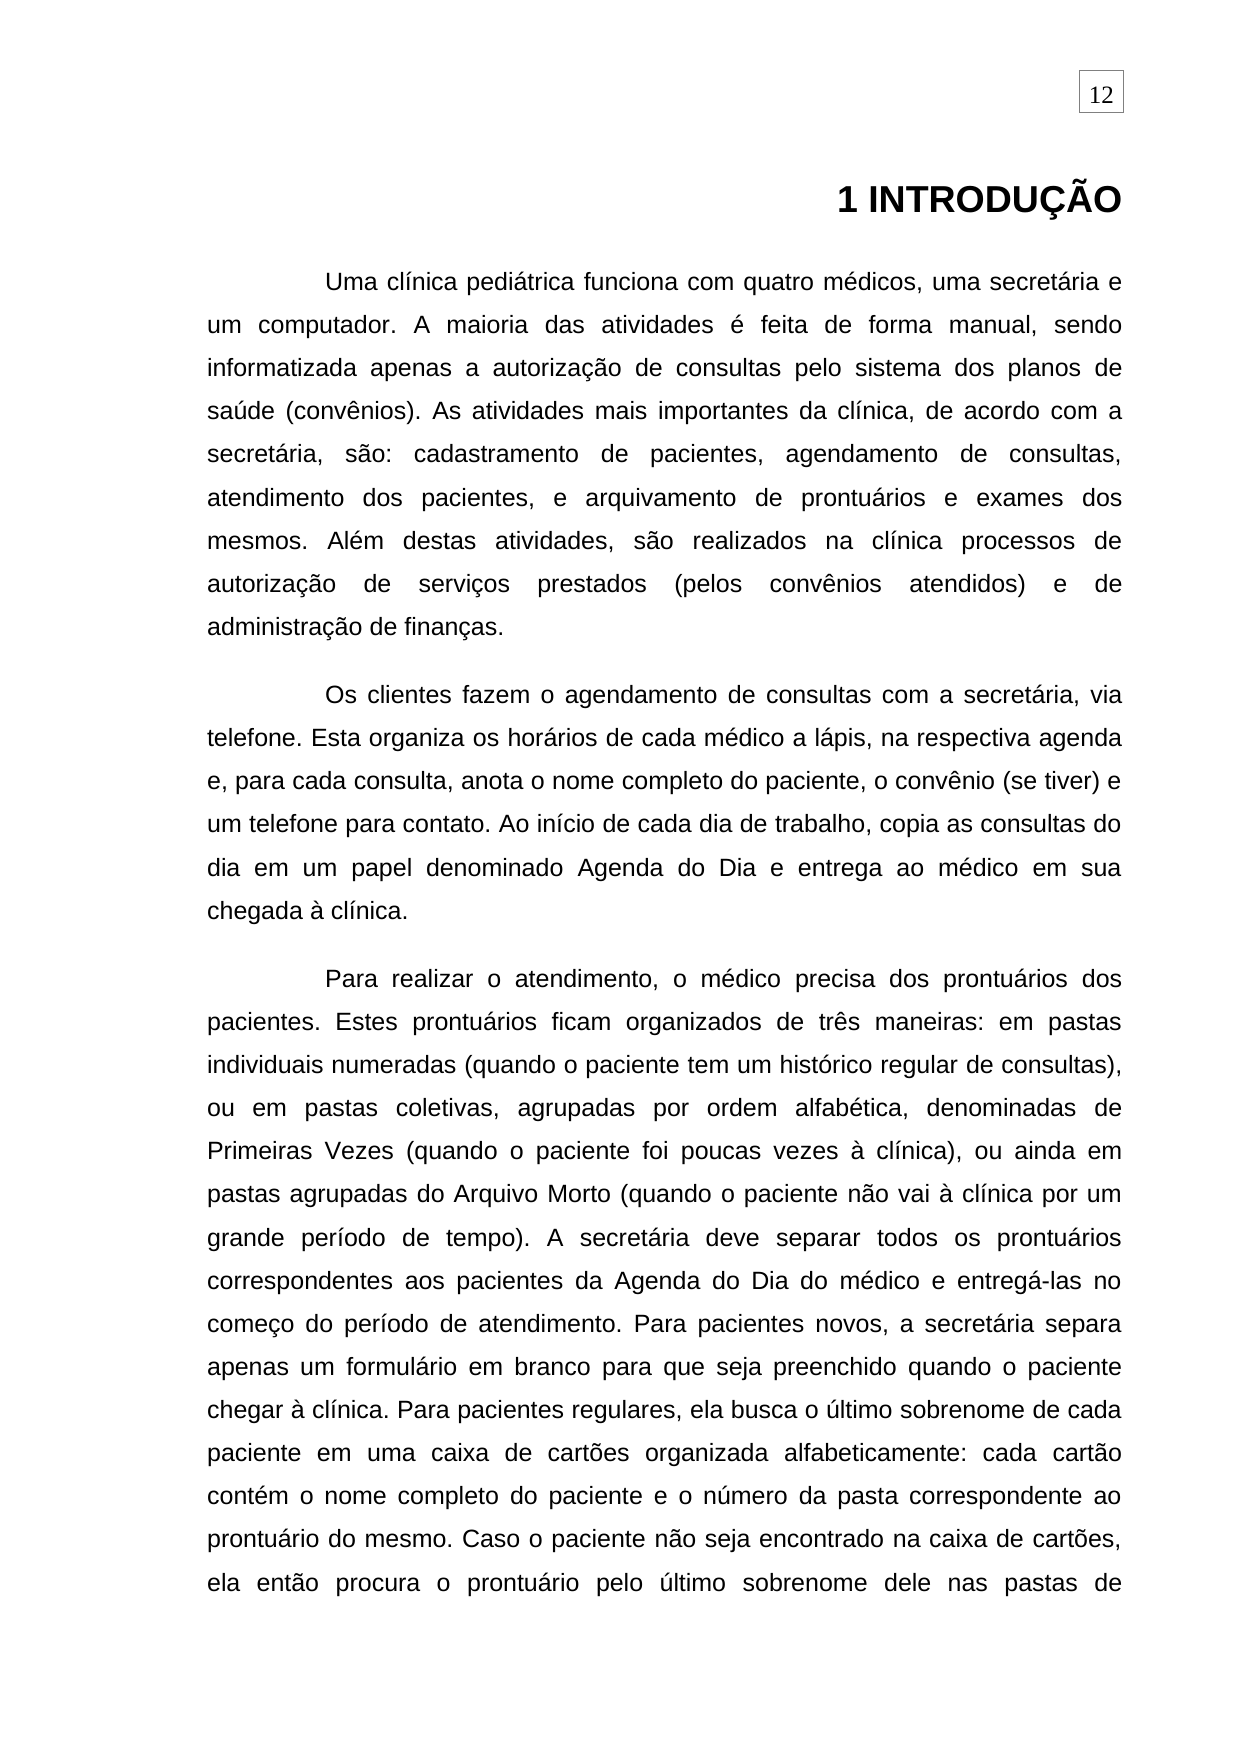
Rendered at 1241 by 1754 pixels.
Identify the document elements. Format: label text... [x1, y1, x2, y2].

subtitle INTRODUÇÃO [207, 177, 1122, 220]
text Os clientes fazem o agendamento de consultas com a secretária, via telefone. Esta organiza os horários de cada médico a lápis, na respectiva agenda e, para cada consulta, anota o nome completo do paciente, o convênio (se tiver) e um telefone para contato. Ao início de cada dia de trabalho, copia as consultas do dia em um papel denominado Agenda do Dia e entrega ao médico em sua chegada à clínica. [207, 680, 1122, 924]
text Uma clínica pediátrica funciona com quatro médicos, uma secretária e um computador. A maioria das atividades é feita de forma manual, sendo informatizada apenas a autorização de consultas pelo sistema dos planos de saúde (convênios). As atividades mais importantes da clínica, de acordo com a secretária, são: cadastramento de pacientes, agendamento de consultas, atendimento dos pacientes, e arquivamento de prontuários e exames dos mesmos. Além destas atividades, são realizados na clínica processos de autorização de serviços prestados (pelos convênios atendidos) e de administração de finanças. [207, 267, 1122, 641]
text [207, 964, 1122, 1596]
